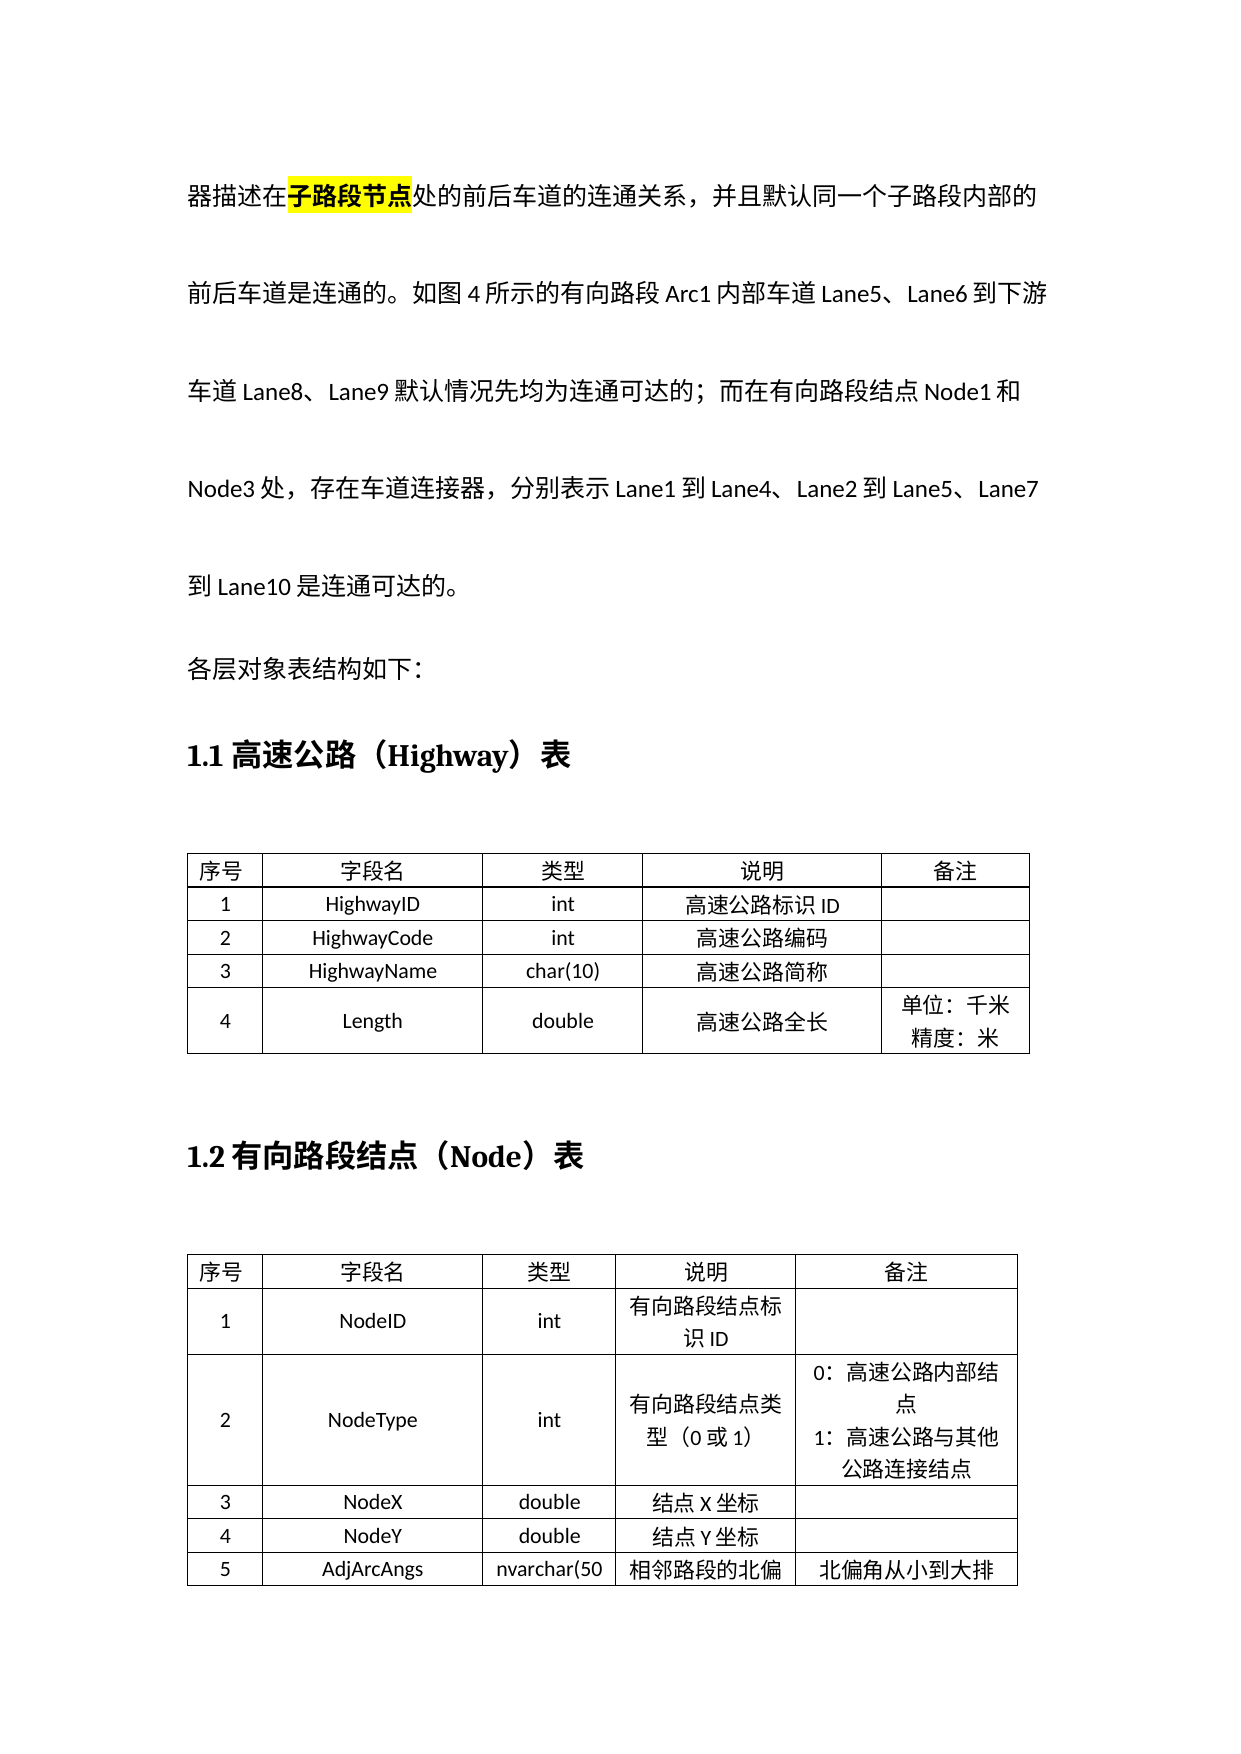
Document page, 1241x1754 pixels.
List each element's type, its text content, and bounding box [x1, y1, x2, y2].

table_cell HighwayName [263, 955, 482, 987]
table_cell 3 [188, 1486, 262, 1518]
table_cell 5 [188, 1553, 262, 1585]
table_cell 高速公路全长 [643, 988, 881, 1053]
table_cell char(10) [483, 955, 642, 987]
table_cell 4 [188, 1519, 262, 1552]
table_header 字段名 [263, 854, 482, 886]
table_cell 1 [188, 1289, 262, 1353]
table_header 字段名 [263, 1255, 482, 1287]
subtitle 高速公路（Highway）表 [187, 720, 1053, 785]
table_cell 高速公路简称 [643, 955, 881, 987]
table_cell 高速公路编码 [643, 921, 881, 953]
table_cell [796, 1553, 1017, 1585]
table_cell 结点Y坐标 [616, 1519, 795, 1552]
table_cell int [483, 1289, 615, 1353]
table_header 序号 [188, 854, 262, 886]
table_cell nvarchar(50) [483, 1553, 615, 1585]
table_cell 2 [188, 1355, 262, 1484]
table_header 备注 [882, 854, 1029, 886]
table_cell HighwayID [263, 888, 482, 920]
table_header 类型 [483, 854, 642, 886]
table_cell [796, 1519, 1017, 1552]
table_header 备注 [796, 1255, 1017, 1287]
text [187, 162, 1053, 617]
table_header 序号 [188, 1255, 262, 1287]
table_cell 0：高速公路内部结点 1：高速公路与其他公路连接结点 [796, 1355, 1017, 1484]
text 各层对象表结构如下： [187, 635, 1053, 700]
table_header 说明 [643, 854, 881, 886]
table_cell 3 [188, 955, 262, 987]
table_cell NodeID [263, 1289, 482, 1353]
table_cell int [483, 888, 642, 920]
table_cell AdjArcAngs [263, 1553, 482, 1585]
table_cell [882, 921, 1029, 953]
table_cell 结点X坐标 [616, 1486, 795, 1518]
table_cell [796, 1289, 1017, 1353]
table_cell NodeX [263, 1486, 482, 1518]
table_cell 有向路段结点类型（0或1） [616, 1355, 795, 1484]
table_cell int [483, 1355, 615, 1484]
table_cell Length [263, 988, 482, 1053]
table_cell NodeType [263, 1355, 482, 1484]
table_cell [796, 1486, 1017, 1518]
table_cell [882, 888, 1029, 920]
table_cell HighwayCode [263, 921, 482, 953]
table_cell double [483, 1486, 615, 1518]
table_cell 有向路段结点标识ID [616, 1289, 795, 1353]
table_cell 高速公路标识ID [643, 888, 881, 920]
table_header 类型 [483, 1255, 615, 1287]
table_cell int [483, 921, 642, 953]
table_cell NodeY [263, 1519, 482, 1552]
table_cell [882, 955, 1029, 987]
table_cell 相邻路段的北偏角 用“\”分隔 [616, 1553, 795, 1585]
table_cell double [483, 1519, 615, 1552]
table_cell 2 [188, 921, 262, 953]
table_cell 单位：千米 精度：米 [882, 988, 1029, 1053]
table_cell double [483, 988, 642, 1053]
table_cell 1 [188, 888, 262, 920]
subtitle 有向路段结点（Node）表 [187, 1121, 1053, 1186]
table_header 说明 [616, 1255, 795, 1287]
table_cell 4 [188, 988, 262, 1053]
